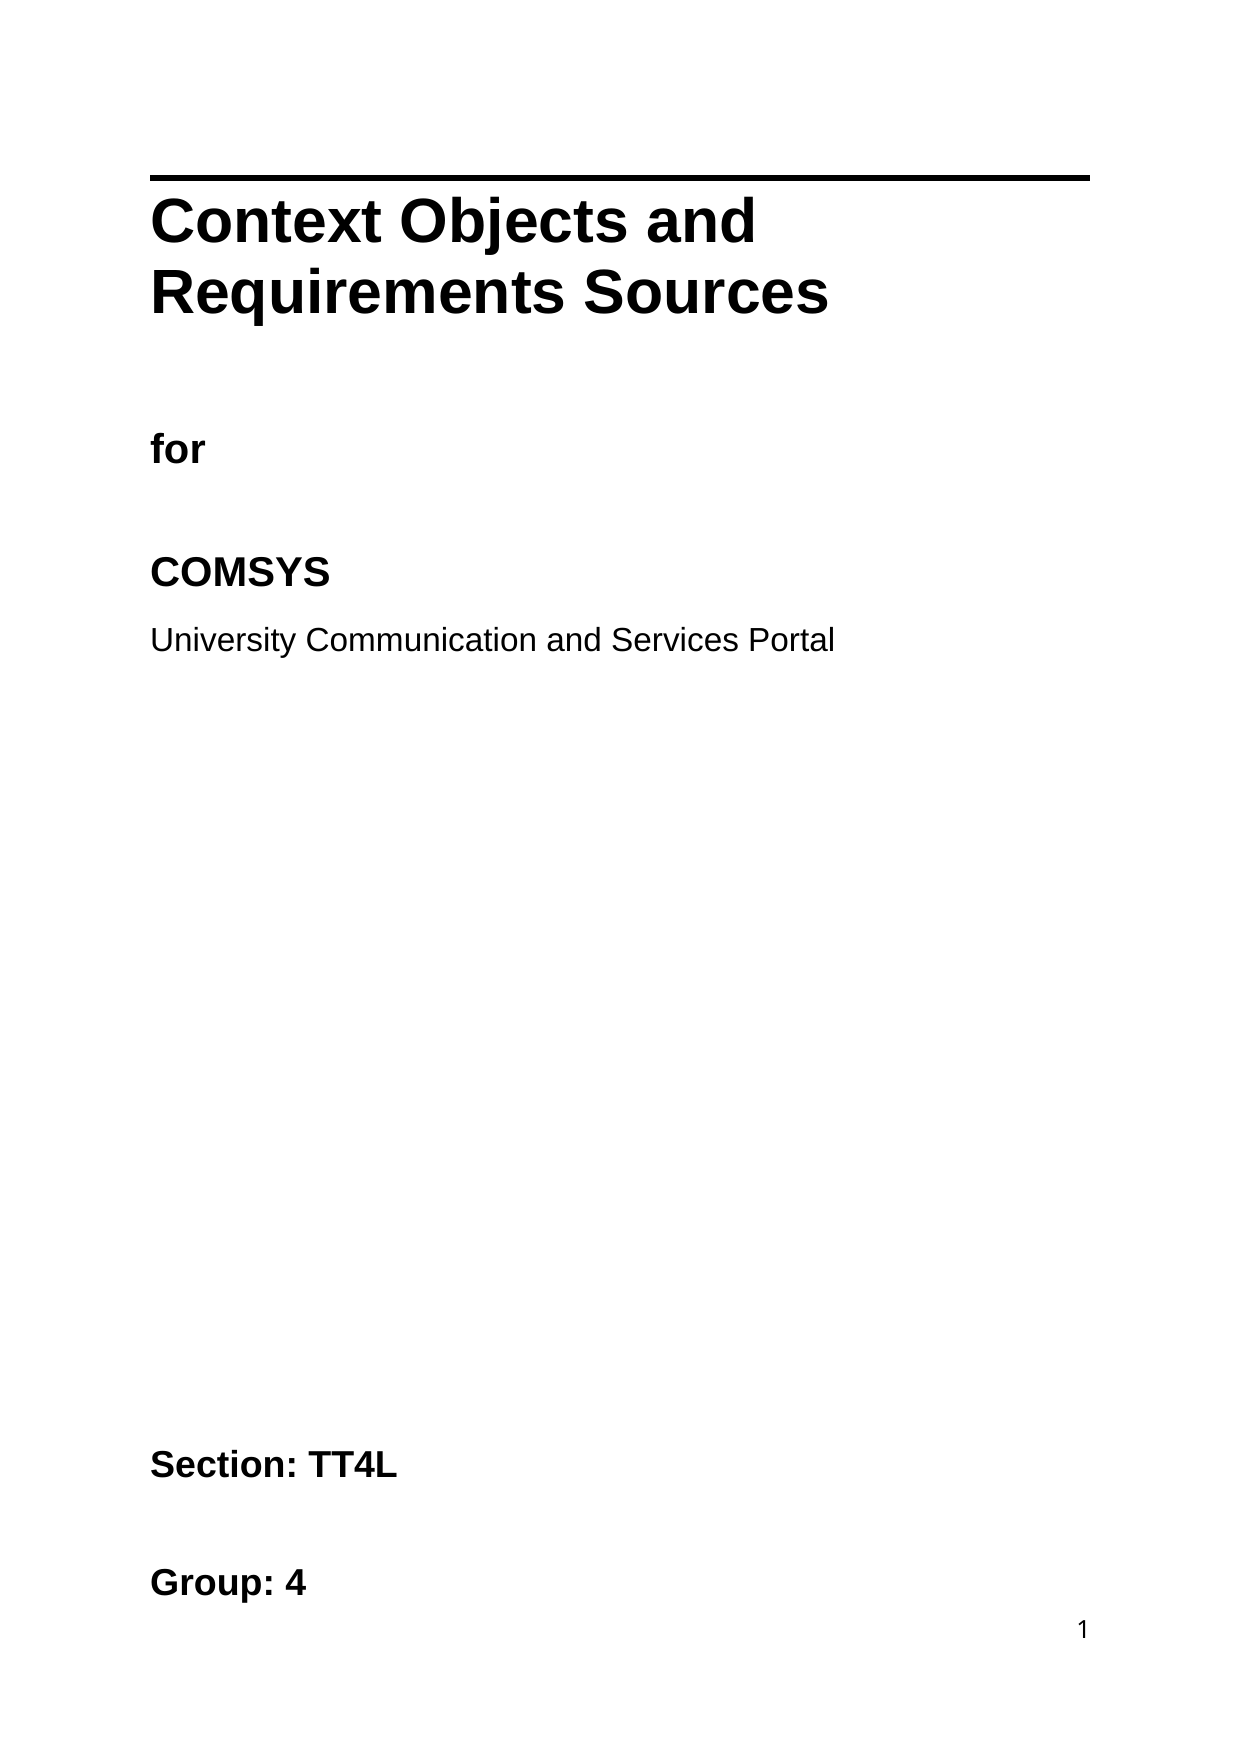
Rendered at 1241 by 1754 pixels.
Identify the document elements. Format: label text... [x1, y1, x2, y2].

text COMSYS [150, 547, 1090, 595]
text Group: 4 [150, 1560, 1090, 1603]
text Section: TT4L [150, 1442, 1090, 1485]
text for [150, 416, 1090, 472]
text Context Objects and Requirements Sources [150, 181, 1090, 327]
text University Communication and Services Portal [150, 620, 1090, 658]
